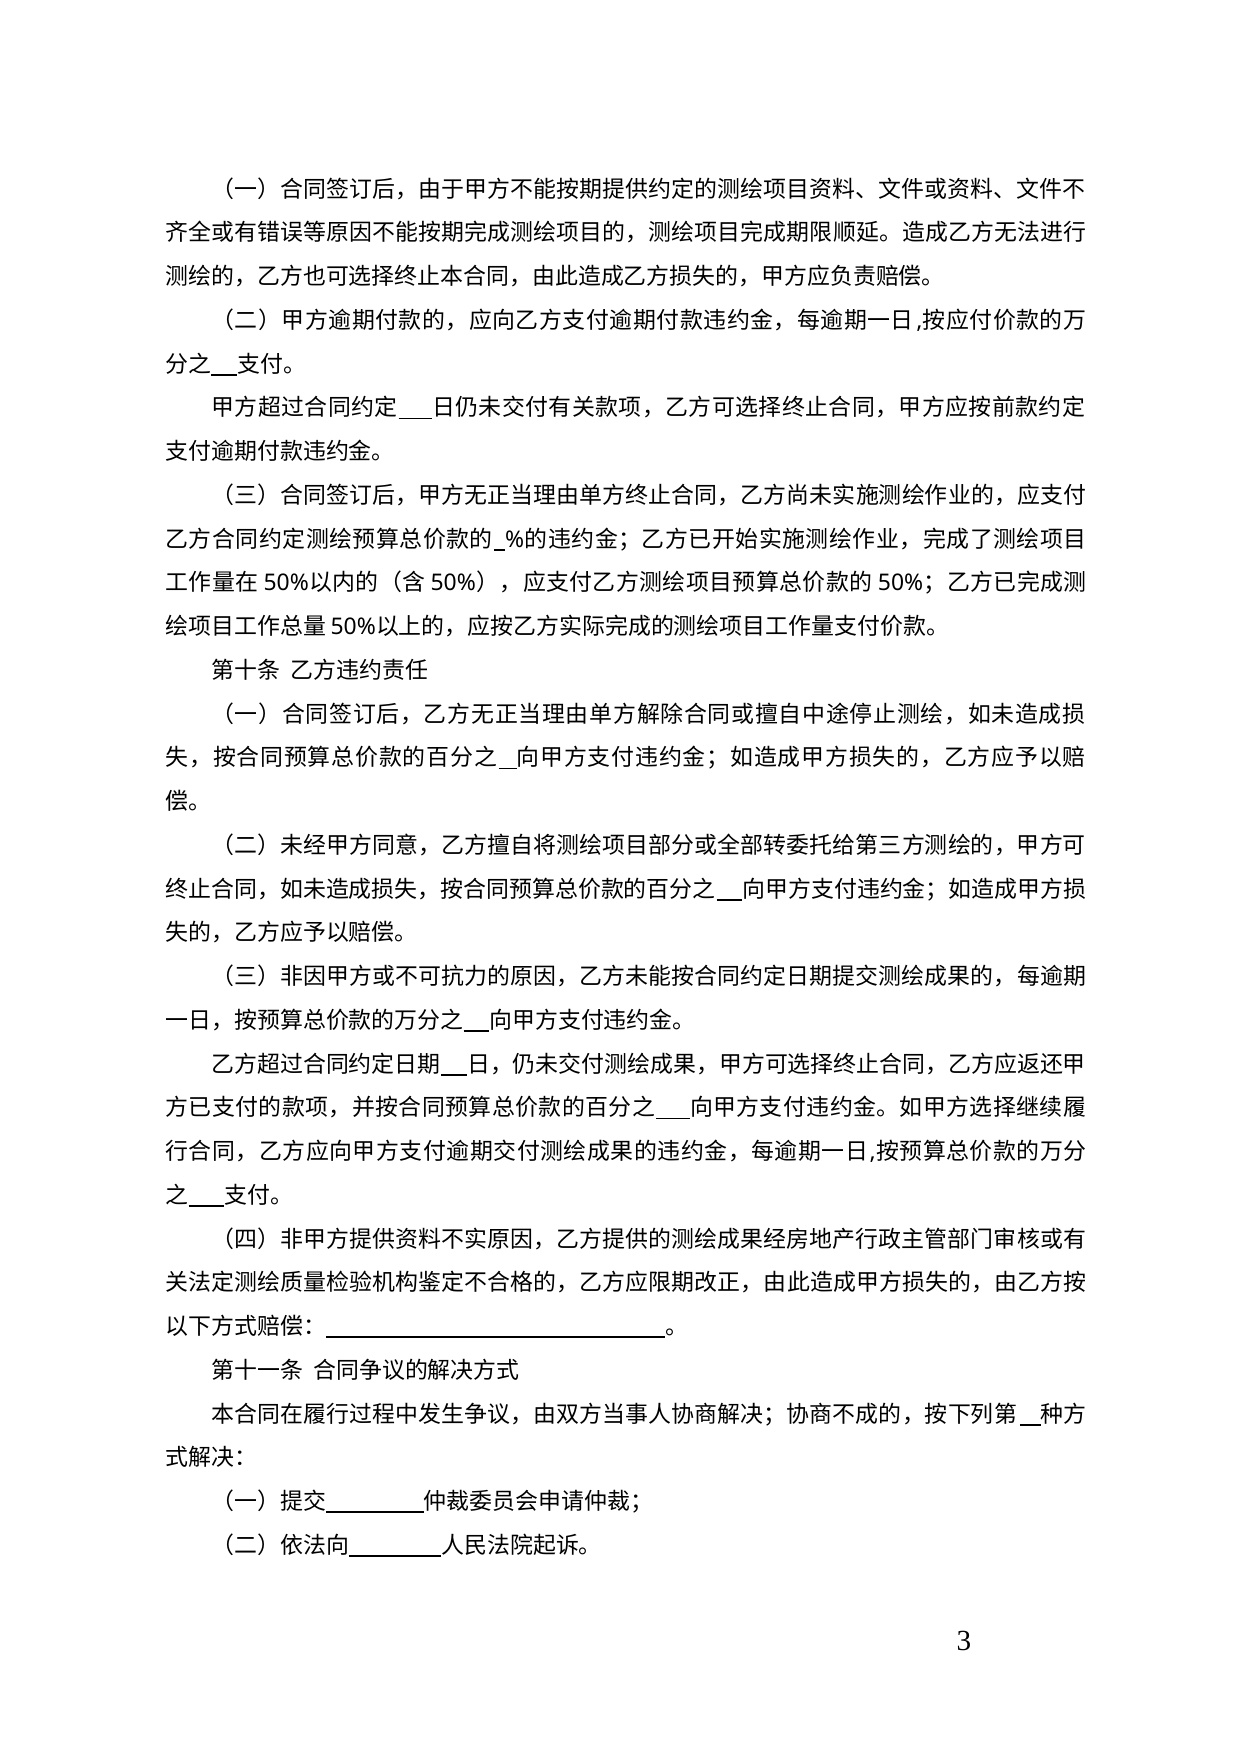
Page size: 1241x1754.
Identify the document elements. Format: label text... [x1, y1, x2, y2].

text 乙方超过合同约定日期 日，仍未交付测绘成果，甲方可选择终止合同，乙方应返还甲方已支付的款项，并按合同预算总价款的百分之 向甲方支付违约金。如甲方选择继续履行合同，乙方应向甲方支付逾期交付测绘成果的违约金，每逾期一日,按预算总价款的万分之 支付。 [165, 1037, 1087, 1212]
text （一）合同签订后，由于甲方不能按期提供约定的测绘项目资料、文件或资料、文件不齐全或有错误等原因不能按期完成测绘项目的，测绘项目完成期限顺延。造成乙方无法进行测绘的，乙方也可选择终止本合同，由此造成乙方损失的，甲方应负责赔偿。 [165, 162, 1087, 293]
text 本合同在履行过程中发生争议，由双方当事人协商解决；协商不成的，按下列第 种方式解决： [165, 1387, 1087, 1474]
text （二）依法向 人民法院起诉。 [165, 1518, 1087, 1562]
text （四）非甲方提供资料不实原因，乙方提供的测绘成果经房地产行政主管部门审核或有关法定测绘质量检验机构鉴定不合格的，乙方应限期改正，由此造成甲方损失的，由乙方按以下方式赔偿： 。 [165, 1212, 1087, 1343]
text （一）合同签订后，乙方无正当理由单方解除合同或擅自中途停止测绘，如未造成损失，按合同预算总价款的百分之 向甲方支付违约金；如造成甲方损失的，乙方应予以赔偿。 [165, 687, 1087, 818]
text （二）甲方逾期付款的，应向乙方支付逾期付款违约金，每逾期一日,按应付价款的万分之 支付。 [165, 293, 1087, 381]
text （三）非因甲方或不可抗力的原因，乙方未能按合同约定日期提交测绘成果的，每逾期一日，按预算总价款的万分之 向甲方支付违约金。 [165, 949, 1087, 1037]
text （三）合同签订后，甲方无正当理由单方终止合同，乙方尚未实施测绘作业的，应支付乙方合同约定测绘预算总价款的 %的违约金；乙方已开始实施测绘作业，完成了测绘项目工作量在50%以内的（含50%），应支付乙方测绘项目预算总价款的50%；乙方已完成测绘项目工作总量50%以上的，应按乙方实际完成的测绘项目工作量支付价款。 [165, 468, 1087, 643]
text 第十条 乙方违约责任 [165, 643, 1087, 687]
text （二）未经甲方同意，乙方擅自将测绘项目部分或全部转委托给第三方测绘的，甲方可终止合同，如未造成损失，按合同预算总价款的百分之 向甲方支付违约金；如造成甲方损失的，乙方应予以赔偿。 [165, 818, 1087, 949]
text （一）提交 仲裁委员会申请仲裁； [165, 1474, 1087, 1518]
text 第十一条 合同争议的解决方式 [165, 1343, 1087, 1387]
text 甲方超过合同约定 日仍未交付有关款项，乙方可选择终止合同，甲方应按前款约定支付逾期付款违约金。 [165, 381, 1087, 468]
